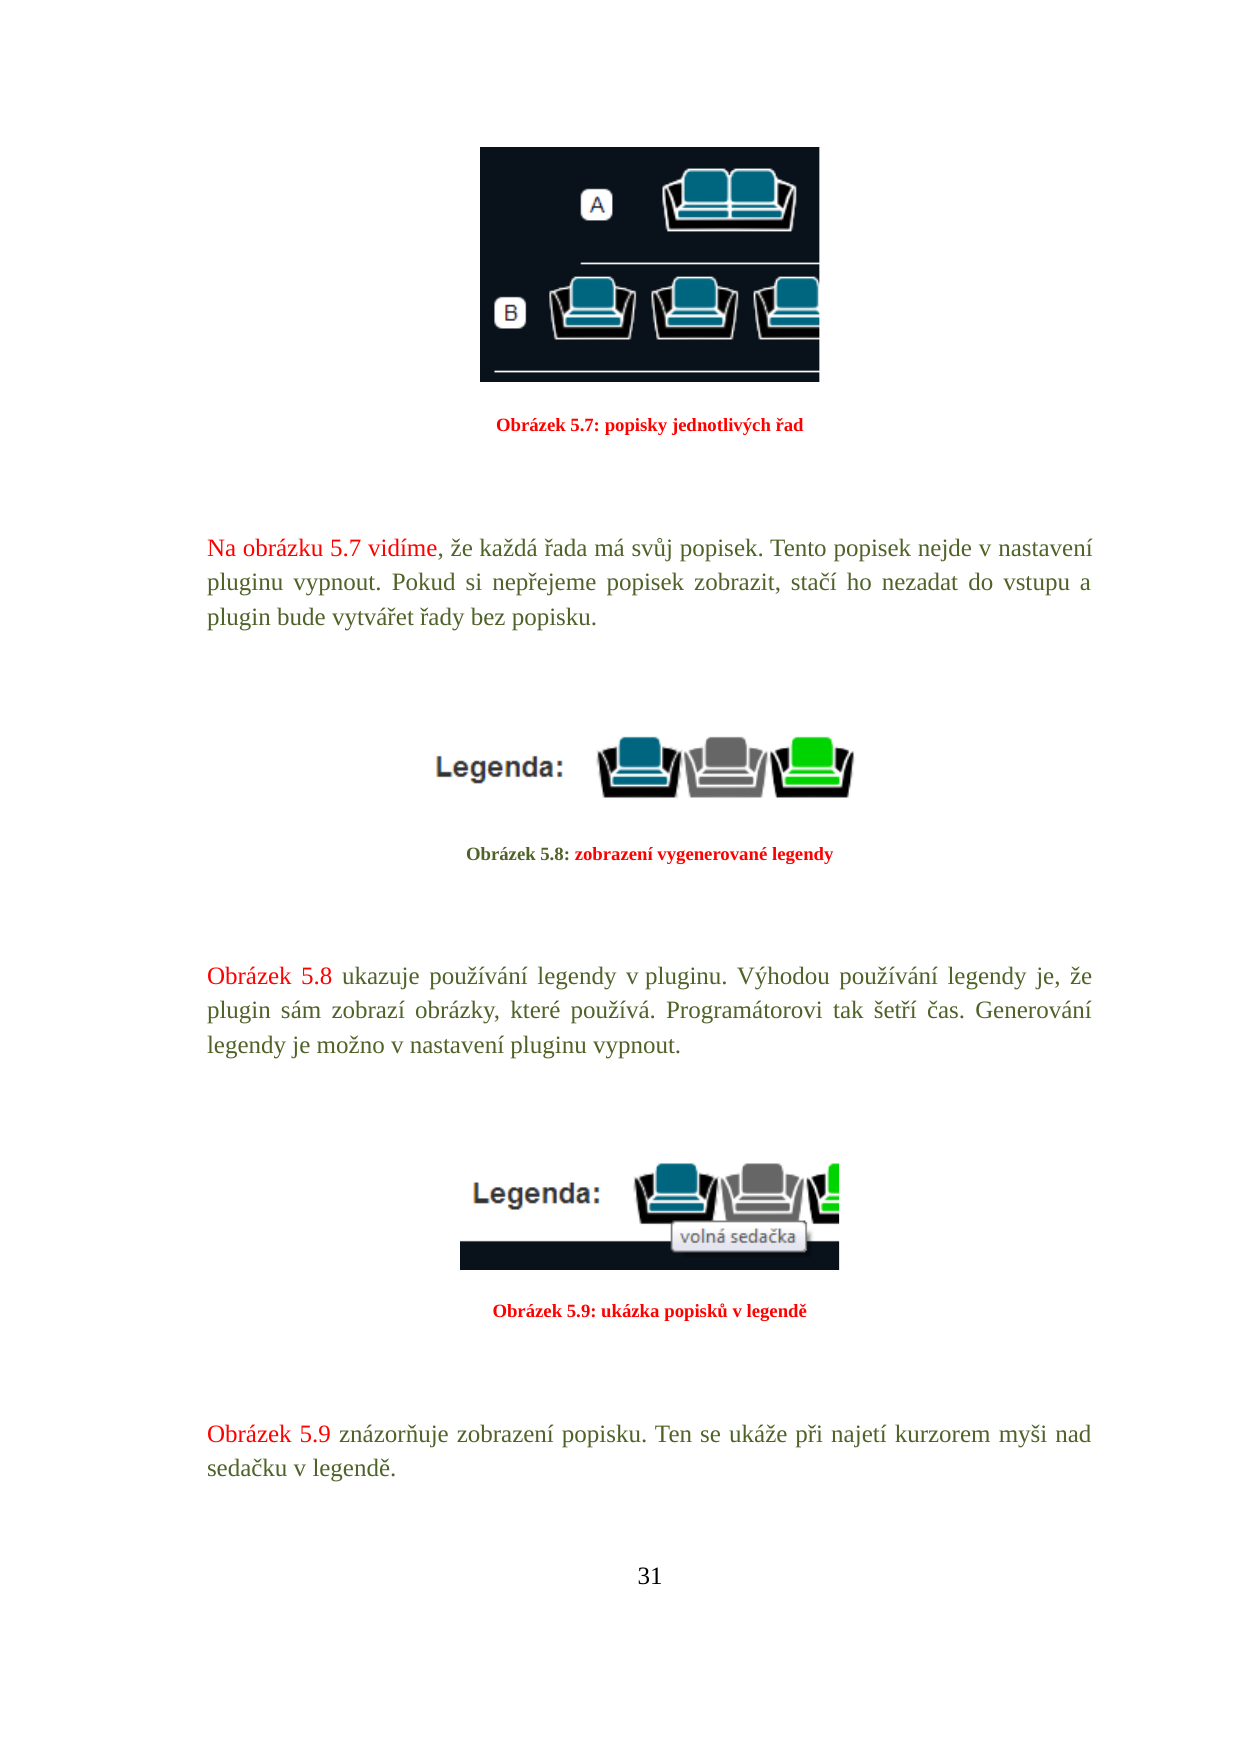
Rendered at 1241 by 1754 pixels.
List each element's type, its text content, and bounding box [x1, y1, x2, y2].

text Na obrázku 5.7 vidíme, že každá řada má svůj popisek. Tento popisek nejde v nastavení pluginu vypnout. Pokud si nepřejeme popisek zobrazit, stačí ho nezadat do vstupu a plugin bude vytvářet řady bez popisku. [207, 533, 1092, 630]
picture [480, 147, 820, 382]
picture [460, 1149, 840, 1270]
picture [404, 720, 895, 812]
text Obrázek 5.8 ukazuje používání legendy v pluginu. Výhodou používání legendy je, že plugin sám zobrazí obrázky, které používá. Programátorovi tak šetří čas. Generování legendy je možno v nastavení pluginu vypnout. [207, 961, 1092, 1059]
text Obrázek 5.9: ukázka popisků v legendě [207, 1300, 1092, 1322]
text Obrázek 5.8: zobrazení vygenerované legendy [207, 842, 1092, 864]
text Obrázek 5.7: popisky jednotlivých řad [207, 414, 1092, 436]
text Obrázek 5.9 znázorňuje zobrazení popisku. Ten se ukáže při najetí kurzorem myši nad sedačku v legendě. [207, 1419, 1092, 1482]
